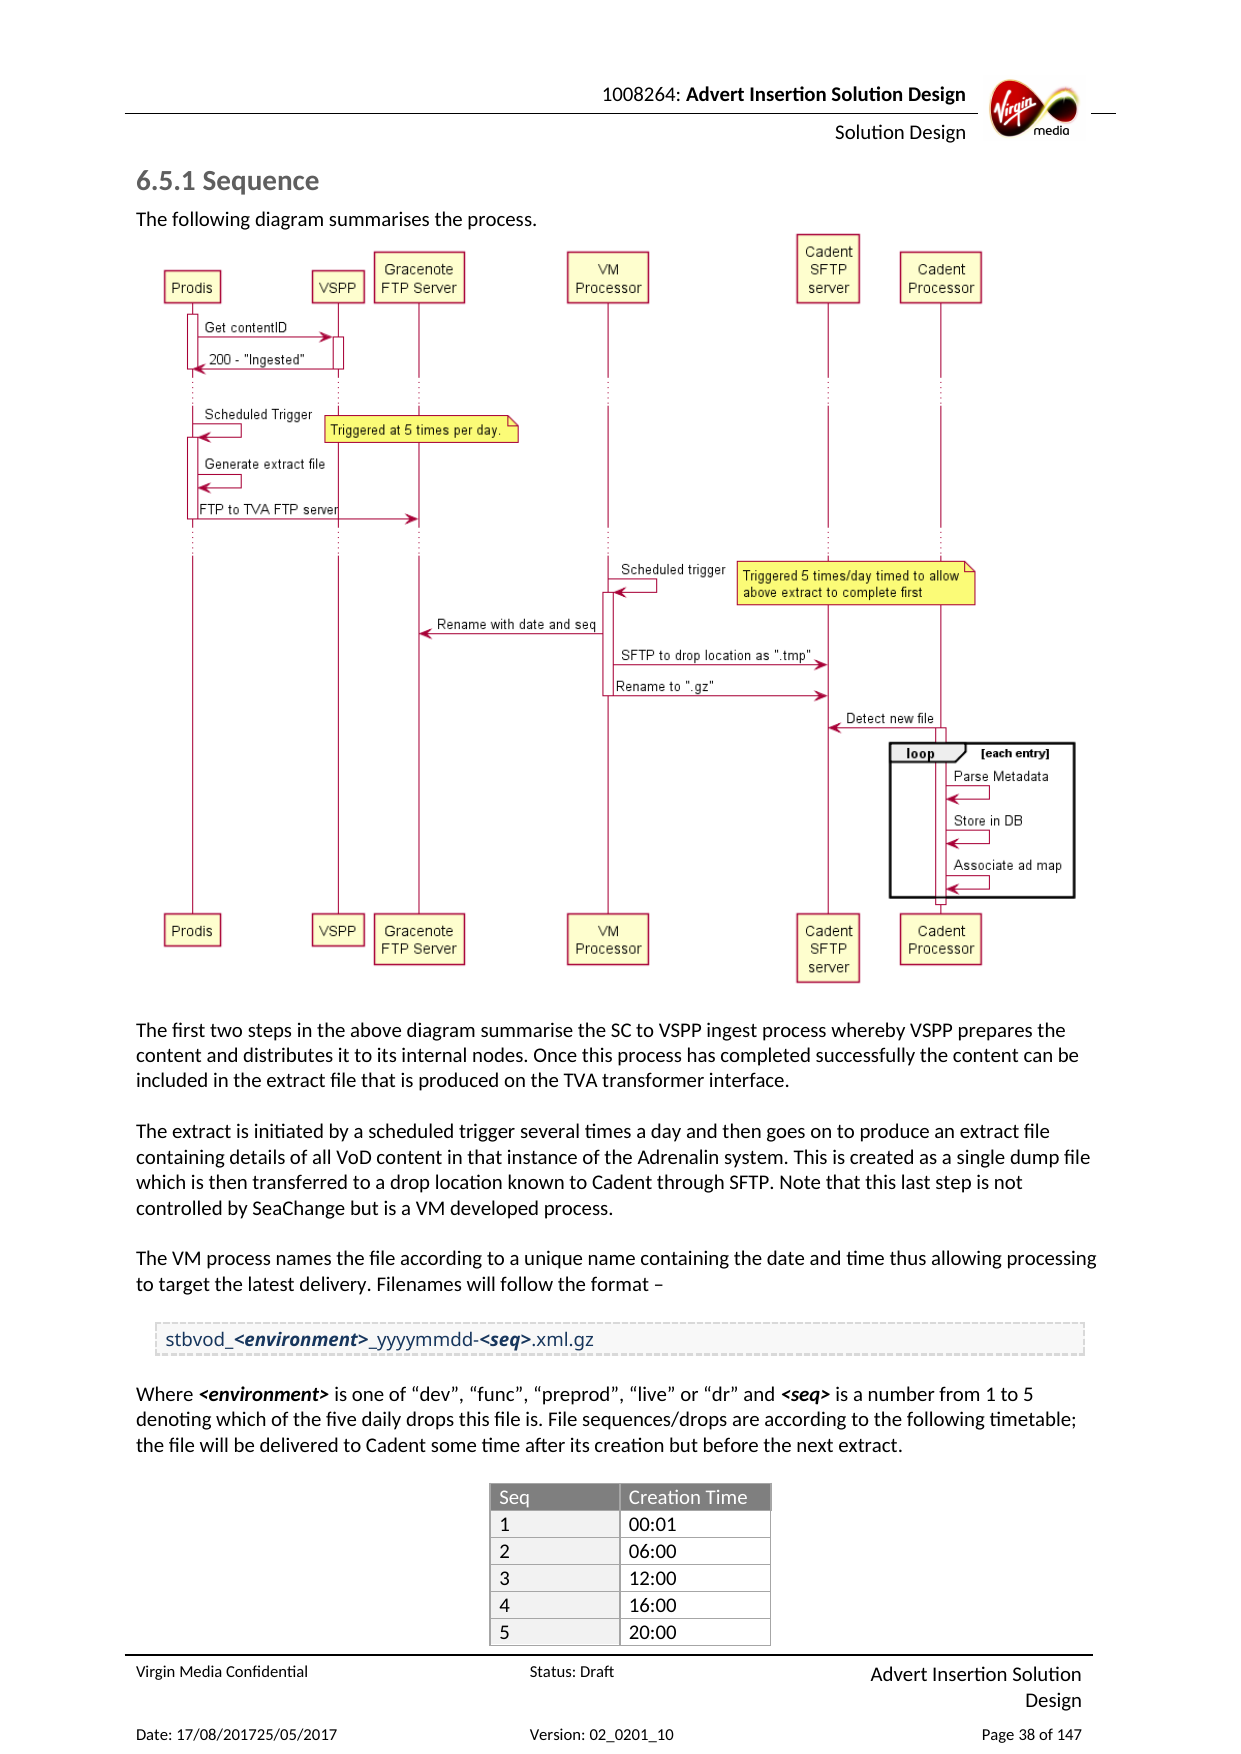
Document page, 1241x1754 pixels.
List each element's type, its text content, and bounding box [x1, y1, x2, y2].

text The first two steps in the above diagram summarise the SC to VSPP ingest process whereby VSPP prepares the content and distributes it to its internal nodes. Once this process has completed successfully the content can be included in the extract file that is produced on the TVA transformer interface. [136, 1017, 1104, 1093]
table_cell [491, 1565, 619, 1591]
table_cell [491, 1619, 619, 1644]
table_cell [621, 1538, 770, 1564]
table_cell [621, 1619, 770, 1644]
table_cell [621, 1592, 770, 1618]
text The following diagram summarises the process. [136, 206, 1104, 232]
picture [983, 75, 1087, 141]
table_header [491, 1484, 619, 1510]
text stbvod_<environment>_yyyymmdd-<seq>.xml.gz [155, 1322, 1085, 1356]
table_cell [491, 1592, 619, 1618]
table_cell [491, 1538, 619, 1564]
text Where <environment> is one of “dev”, “func”, “preprod”, “live” or “dr” and <seq> is a number from 1 to 5 denoting which of the five daily drops this file is. File sequences/drops are according to the following timetable; the file will be delivered to Cadent some time after its creation but before the next extract. [136, 1381, 1104, 1457]
subtitle Sequence [136, 162, 1104, 198]
text The extract is initiated by a scheduled trigger several times a day and then goes on to produce an extract file containing details of all VoD content in that instance of the Adrenalin system. This is created as a single dump file which is then transferred to a drop location known to Cadent through SFTP. Note that this last step is not controlled by SeaChange but is a VM developed process. [136, 1118, 1104, 1220]
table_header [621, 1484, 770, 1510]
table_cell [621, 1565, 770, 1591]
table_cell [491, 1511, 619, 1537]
picture [156, 231, 1084, 992]
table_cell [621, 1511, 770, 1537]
text The VM process names the file according to a unique name containing the date and time thus allowing processing to target the latest delivery. Filenames will follow the format – [136, 1246, 1104, 1296]
